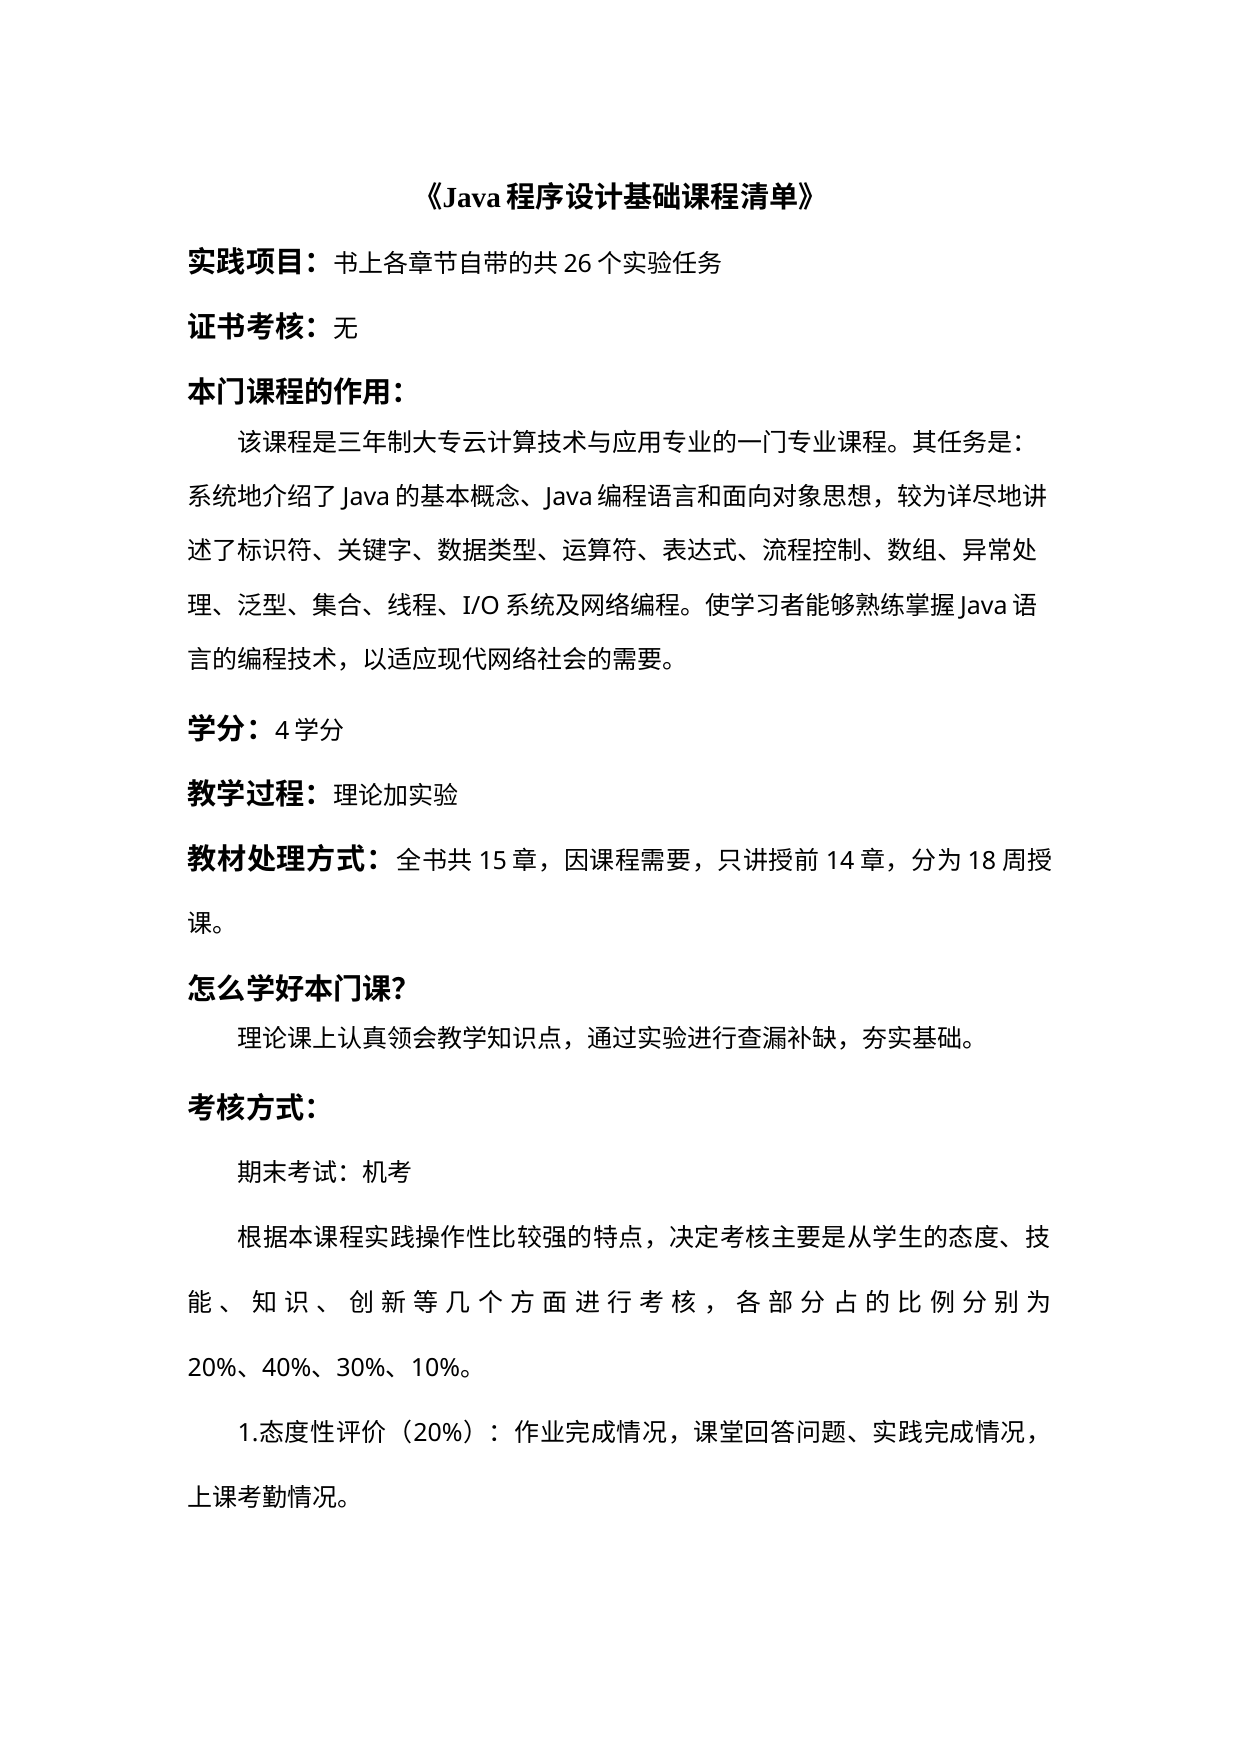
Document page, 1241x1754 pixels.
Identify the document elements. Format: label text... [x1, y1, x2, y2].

text 教材处理方式：全书共15章，因课程需要，只讲授前14章，分为18周授课。 [187, 824, 1053, 954]
text 本门课程的作用： [187, 357, 1053, 422]
text 1.态度性评价（20%）：作业完成情况，课堂回答问题、实践完成情况，上课考勤情况。 [187, 1398, 1053, 1528]
text 考核方式： [187, 1073, 1053, 1138]
text 该课程是三年制大专云计算技术与应用专业的一门专业课程。其任务是：系统地介绍了Java的基本概念、Java编程语言和面向对象思想，较为详尽地讲述了标识符、关键字、数据类型、运算符、表达式、流程控制、数组、异常处理、泛型、集合、线程、I/O系统及网络编程。使学习者能够熟练掌握Java语言的编程技术，以适应现代网络社会的需要。 [187, 422, 1053, 676]
text 怎么学好本门课？ [187, 954, 1053, 1019]
text 期末考试：机考 [187, 1138, 1053, 1203]
text 学分：4学分 [187, 694, 1053, 759]
text 《Java程序设计基础课程清单》 [187, 162, 1053, 227]
text 实践项目：书上各章节自带的共26个实验任务 [187, 227, 1053, 292]
text 理论课上认真领会教学知识点，通过实验进行查漏补缺，夯实基础。 [187, 1019, 1053, 1055]
text 教学过程：理论加实验 [187, 759, 1053, 824]
text 根据本课程实践操作性比较强的特点，决定考核主要是从学生的态度、技能、知识、创新等几个方面进行考核，各部分占的比例分别为20%、40%、30%、10%。 [187, 1203, 1053, 1398]
text 证书考核：无 [187, 292, 1053, 357]
